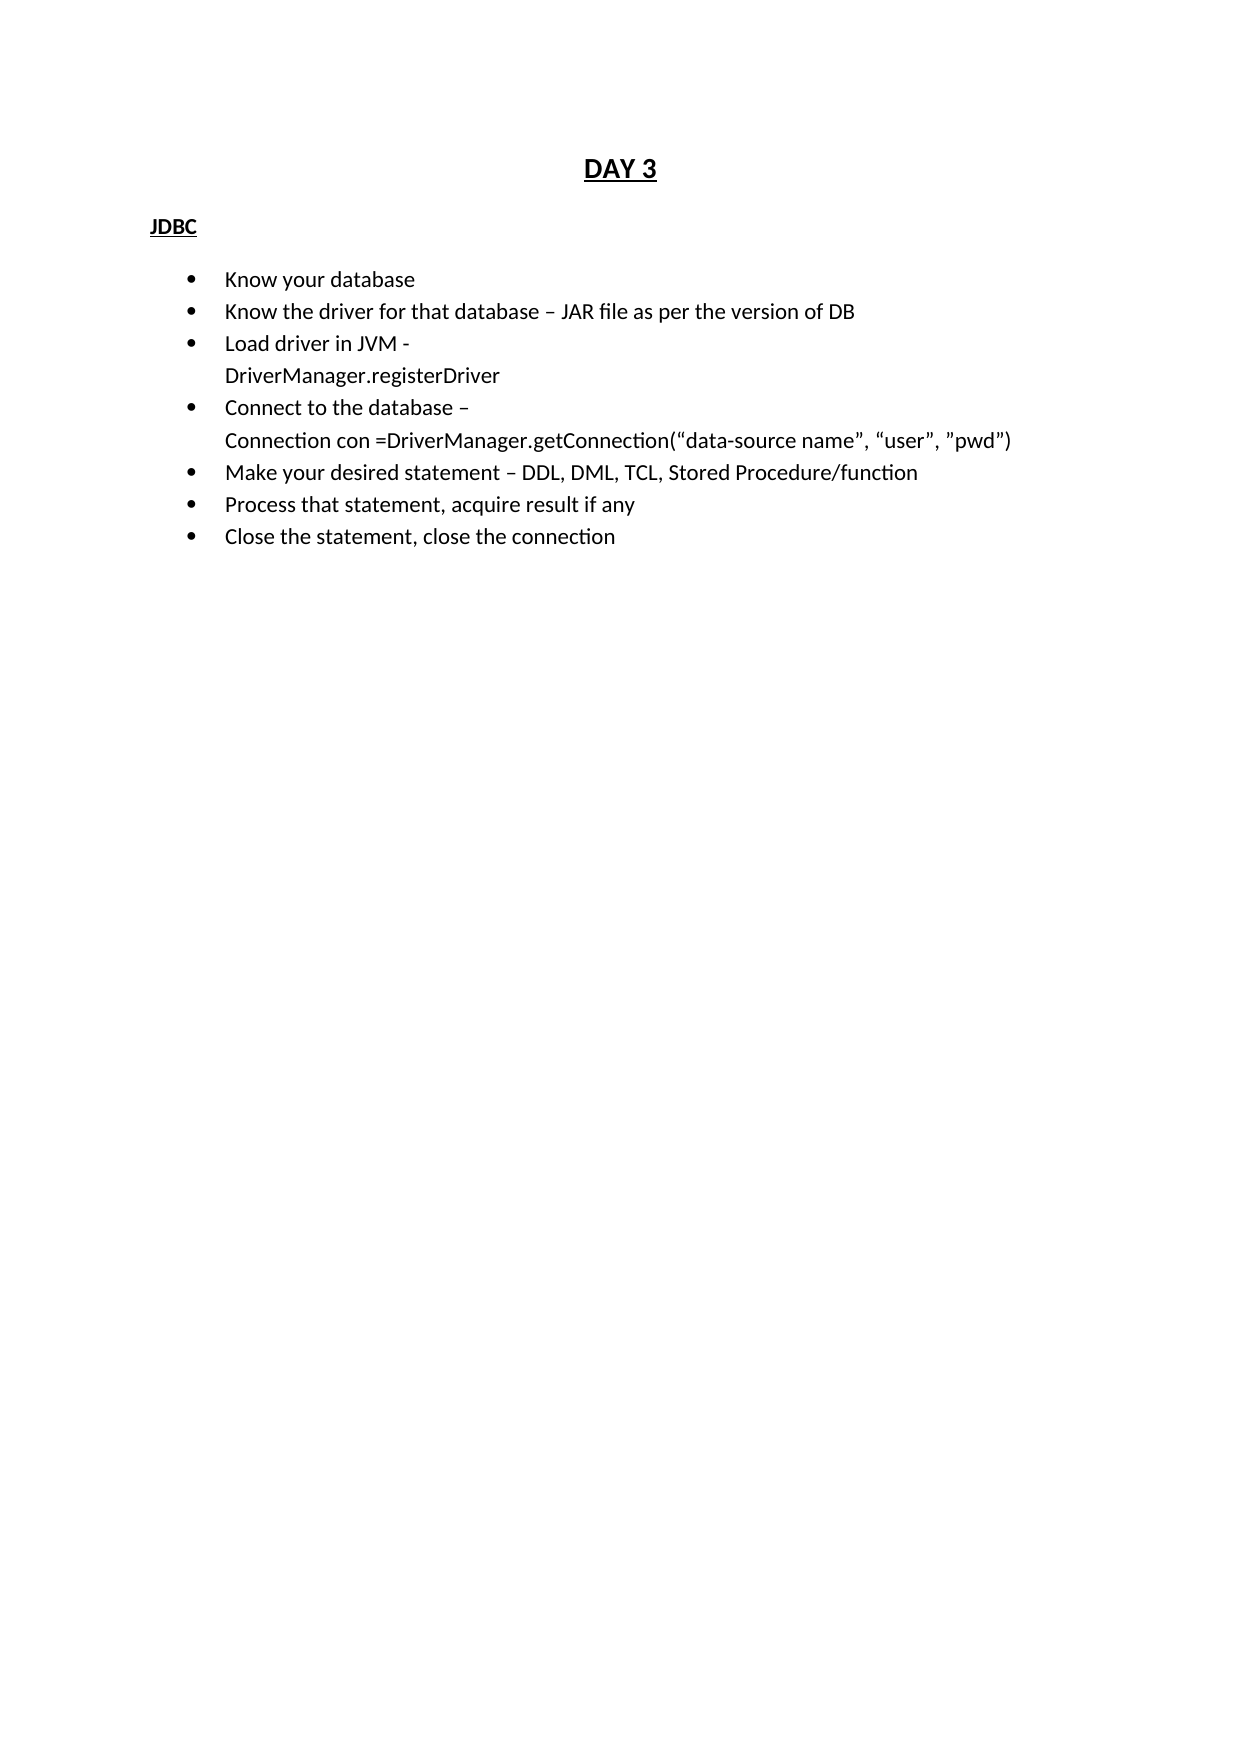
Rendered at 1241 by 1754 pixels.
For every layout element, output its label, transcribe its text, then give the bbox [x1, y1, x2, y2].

list Know your database [187, 265, 1090, 293]
list Make your desired statement – DDL, DML, TCL, Stored Procedure/function [187, 458, 1090, 486]
list Close the statement, close the connection [187, 522, 1090, 550]
text DAY 3 [150, 150, 1090, 186]
list Connect to the database – Connection con =DriverManager.getConnection(“data-source name”, “user”, ”pwd”) [187, 393, 1090, 454]
text JDBC [150, 212, 1090, 240]
list Process that statement, acquire result if any [187, 490, 1090, 518]
list Load driver in JVM - DriverManager.registerDriver [187, 329, 1090, 389]
list Know the driver for that database – JAR file as per the version of DB [187, 297, 1090, 325]
